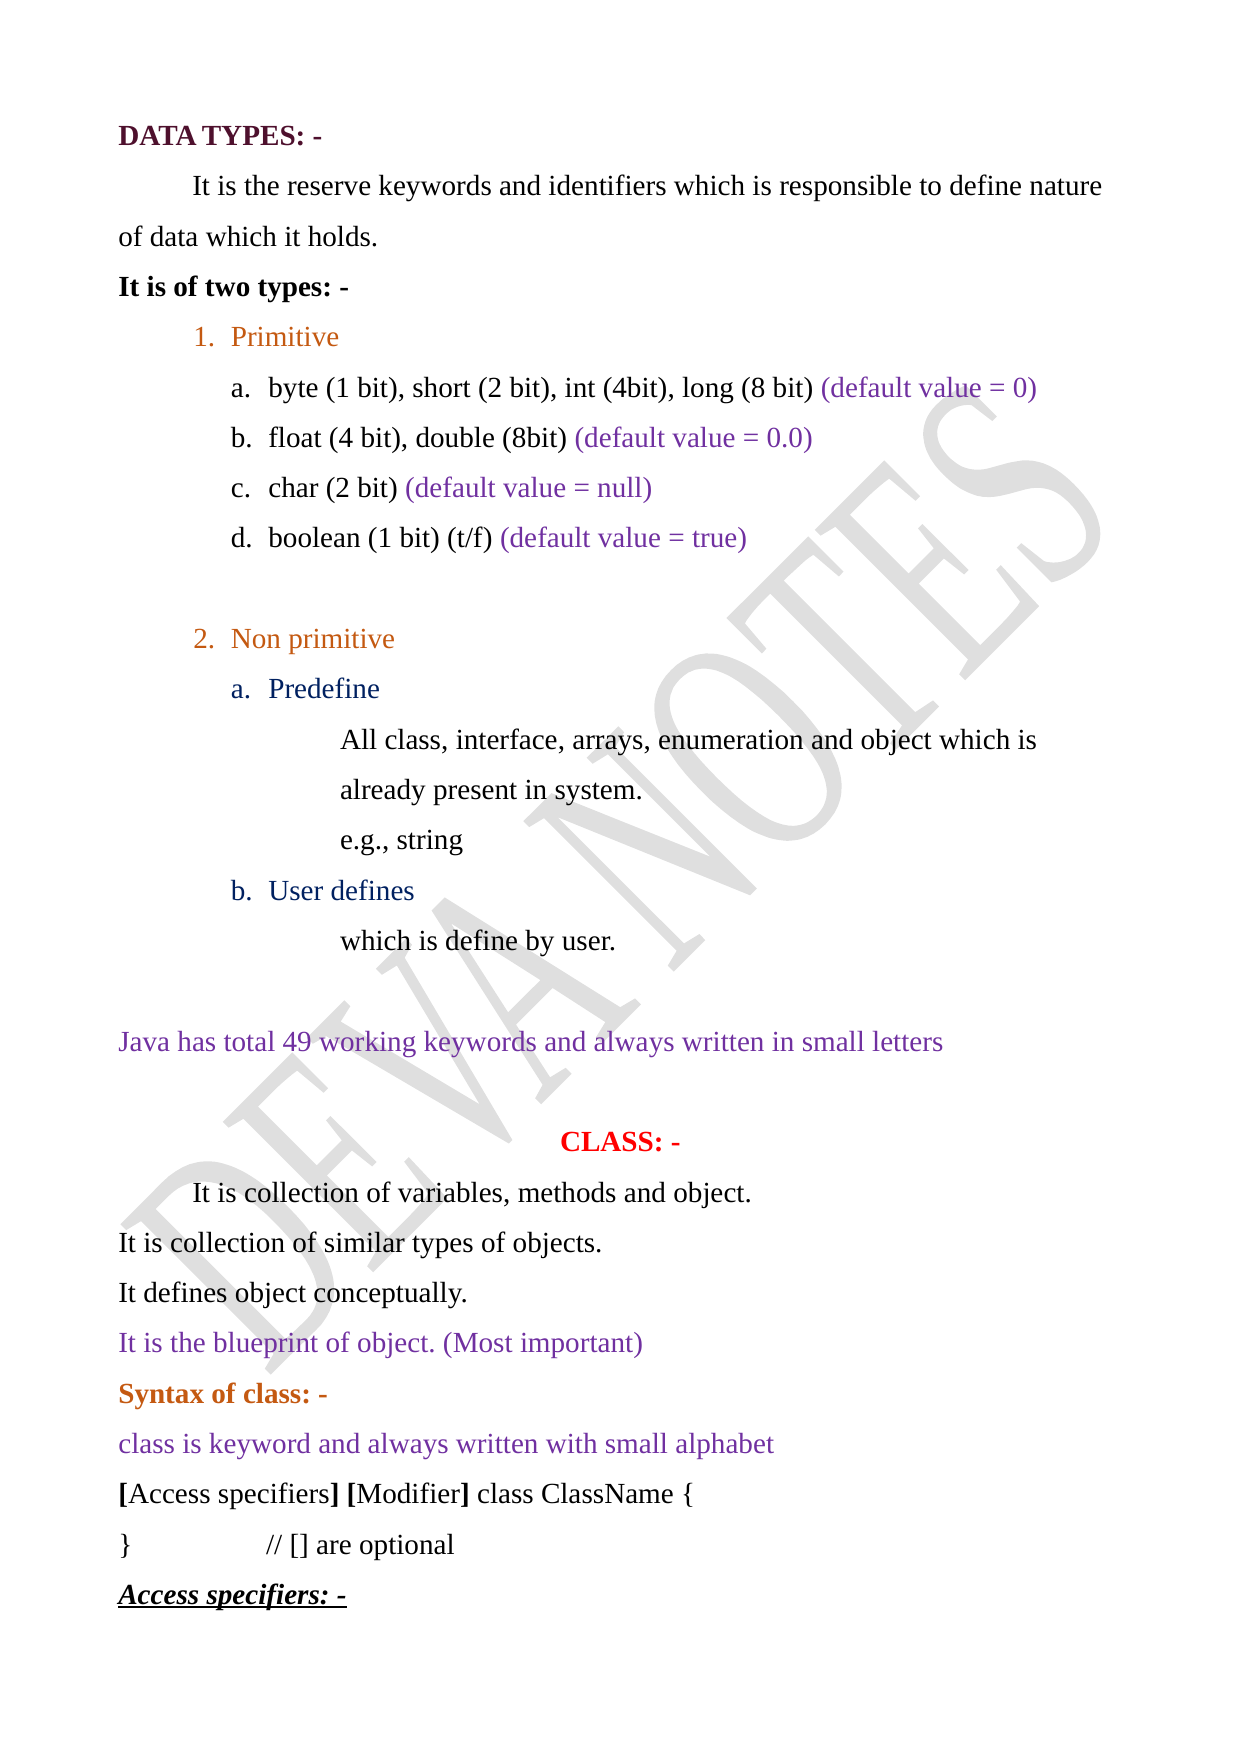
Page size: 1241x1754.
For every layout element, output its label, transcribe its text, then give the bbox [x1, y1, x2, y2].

text It is collection of similar types of objects. [118, 1225, 1122, 1258]
text It is the blueprint of object. (Most important) [118, 1326, 1122, 1359]
text [Access specifiers] [Modifier] class ClassName { [118, 1477, 1122, 1510]
text Access specifiers: - [118, 1577, 1122, 1611]
list e.g., string [340, 822, 1122, 856]
text DATA TYPES: - [118, 118, 1122, 152]
text Syntax of class: - [118, 1376, 1122, 1409]
list User defines [231, 873, 1122, 906]
text CLASS: - [118, 1124, 1122, 1158]
list float (4 bit), double (8bit) (default value = 0.0) [231, 420, 1122, 453]
text It defines object conceptually. [118, 1275, 1122, 1309]
list char (2 bit) (default value = null) [231, 470, 1122, 504]
text class is keyword and always written with small alphabet [118, 1426, 1122, 1460]
text Java has total 49 working keywords and always written in small letters [118, 1024, 1122, 1057]
text It is collection of variables, methods and object. [118, 1175, 1122, 1208]
list Predefine [231, 672, 1122, 705]
list byte (1 bit), short (2 bit), int (4bit), long (8 bit) (default value = 0) [231, 370, 1122, 403]
text } // [] are optional [118, 1527, 1122, 1560]
list All class, interface, arrays, enumeration and object which is already present in system. [340, 722, 1122, 806]
list Primitive [193, 319, 1122, 353]
list boolean (1 bit) (t/f) (default value = true) [231, 521, 1122, 554]
text It is the reserve keywords and identifiers which is responsible to define nature of data which it holds. [118, 168, 1122, 252]
list which is define by user. [268, 923, 1122, 957]
list Non primitive [193, 621, 1122, 655]
text It is of two types: - [118, 269, 1122, 303]
